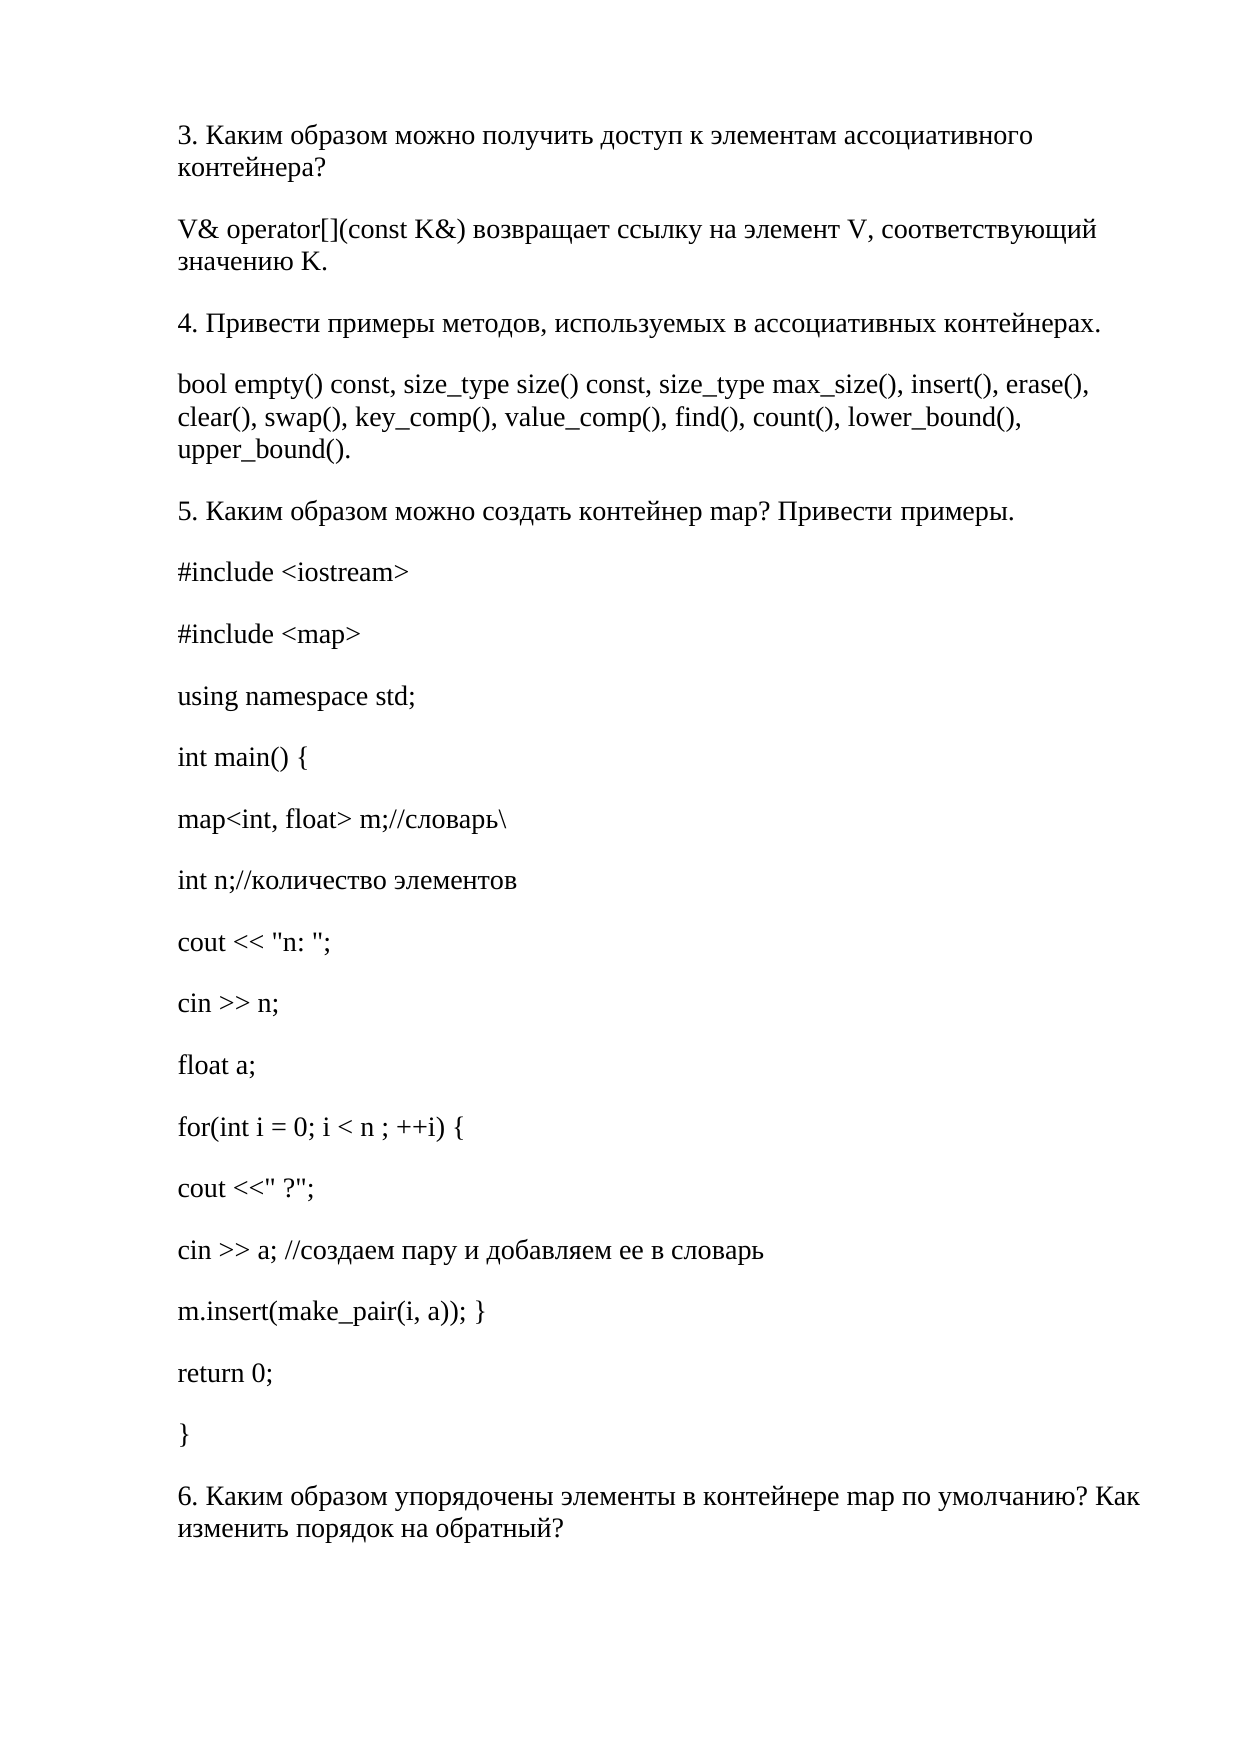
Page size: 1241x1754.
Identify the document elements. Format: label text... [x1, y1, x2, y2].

text 4. Привести примеры методов, используемых в ассоциативных контейнерах. [177, 306, 1152, 338]
text int main() { [177, 740, 1152, 773]
text 3. Каким образом можно получить доступ к элементам ассоциативного контейнера? [177, 118, 1152, 183]
text #include <iostream> [177, 556, 1152, 588]
text map<int, float> m;//словарь\ [177, 802, 1152, 834]
text bool empty() const, size_type size() const, size_type max_size(), insert(), erase(), clear(), swap(), key_comp(), value_comp(), find(), count(), lower_bound(), upper_bound(). [177, 368, 1152, 465]
text cin >> n; [177, 986, 1152, 1019]
text int n;//количество элементов [177, 863, 1152, 896]
text 6. Каким образом упорядочены элементы в контейнере map по умолчанию? Как изменить порядок на обратный? [177, 1479, 1152, 1544]
text cout <<" ?"; [177, 1171, 1152, 1203]
text 5. Каким образом можно создать контейнер map? Привести примеры. [177, 494, 1152, 526]
text V& operator[](const K&) возвращает ссылку на элемент V, соответствующий значению K. [177, 212, 1152, 277]
text using namespace std; [177, 679, 1152, 711]
text return 0; [177, 1356, 1152, 1388]
text float a; [177, 1048, 1152, 1080]
text m.insert(make_pair(i, a)); } [177, 1294, 1152, 1327]
text cout << "n: "; [177, 925, 1152, 957]
text } [177, 1417, 1152, 1450]
text #include <map> [177, 617, 1152, 649]
text cin >> a; //создаем пару и добавляем ее в словарь [177, 1233, 1152, 1265]
text for(int i = 0; i < n ; ++i) { [177, 1109, 1152, 1142]
